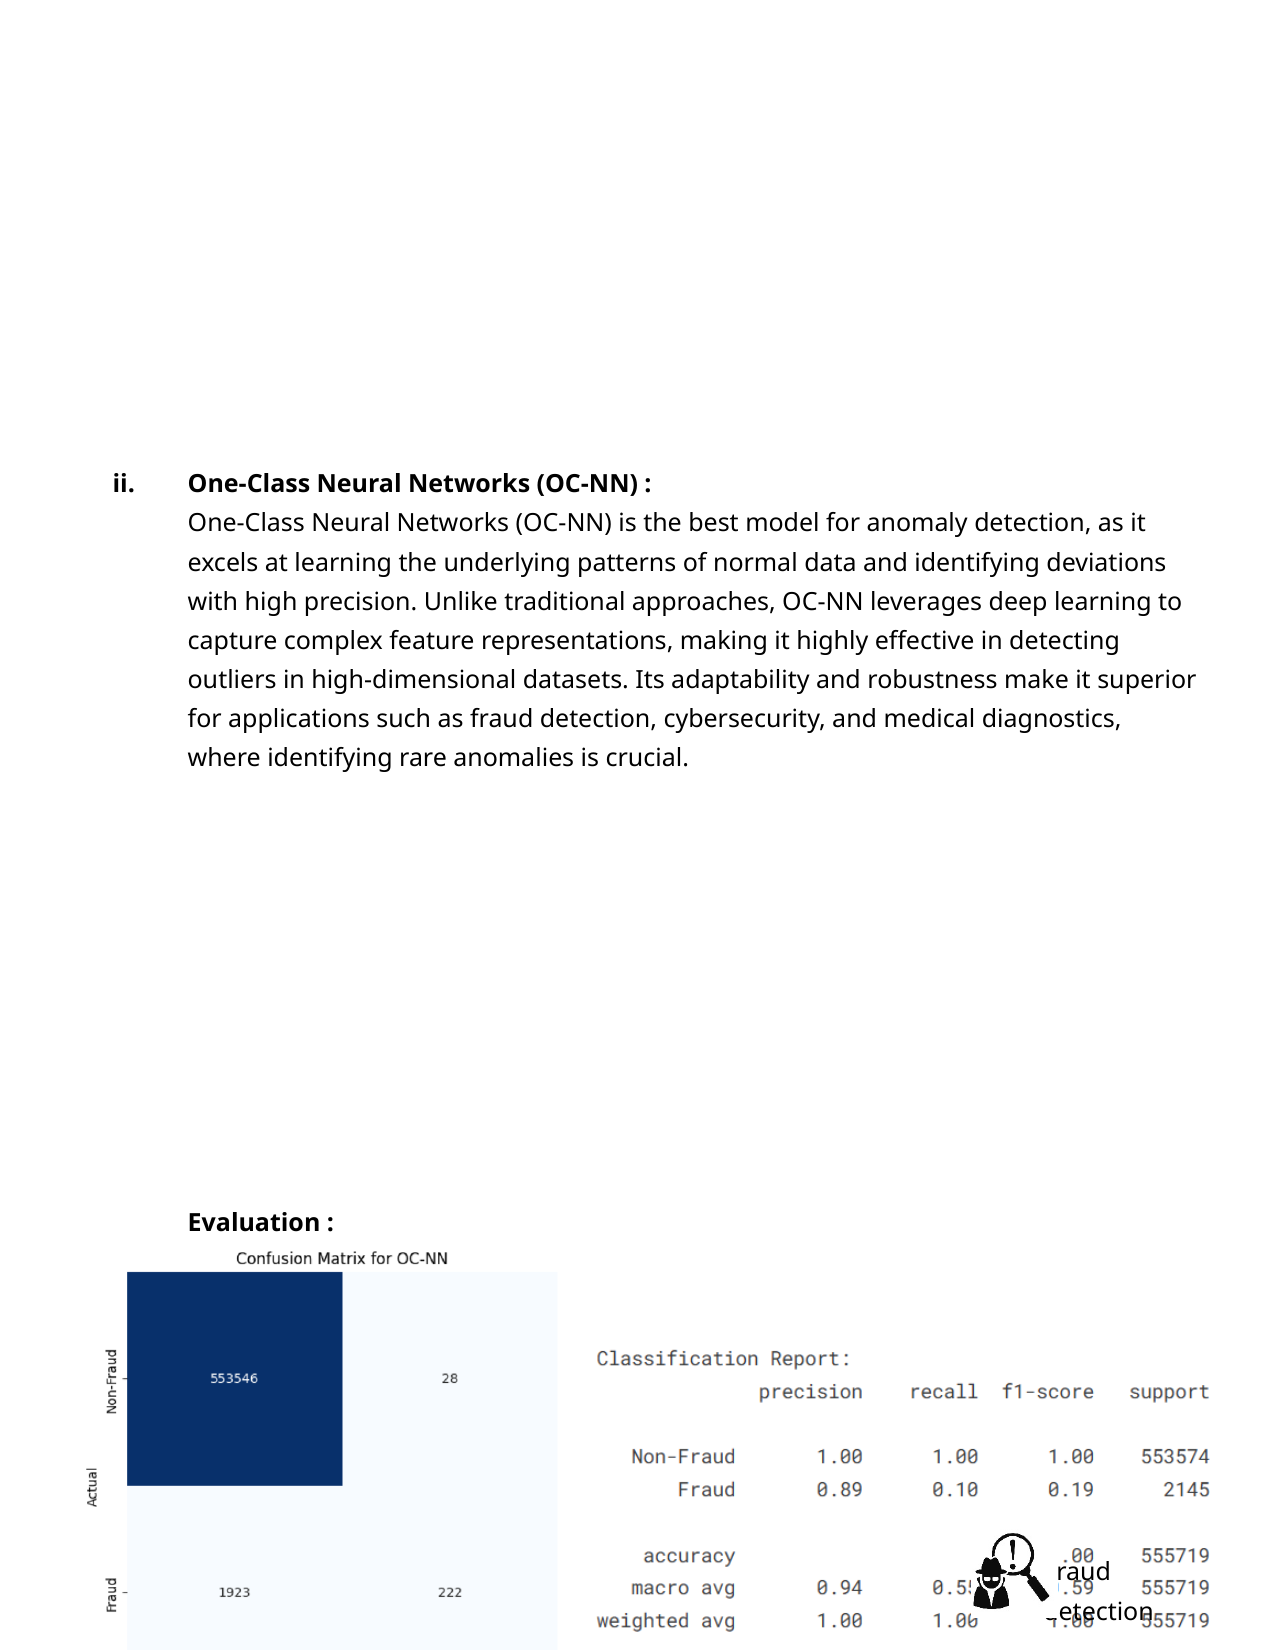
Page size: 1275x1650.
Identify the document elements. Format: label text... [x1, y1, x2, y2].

list One-Class Neural Networks (OC-NN) : [112, 466, 1200, 500]
list Evaluation : [187, 1204, 1200, 1238]
picture [59, 1241, 1234, 1650]
list One-Class Neural Networks (OC-NN) is the best model for anomaly detection, as it excels at learning the underlying patterns of normal data and identifying deviations with high precision. Unlike traditional approaches, OC-NN leverages deep learning to capture complex feature representations, making it highly effective in detecting outliers in high-dimensional datasets. Its adaptability and robustness make it superior for applications such as fraud detection, cybersecurity, and medical diagnostics, where identifying rare anomalies is crucial. [187, 505, 1200, 774]
